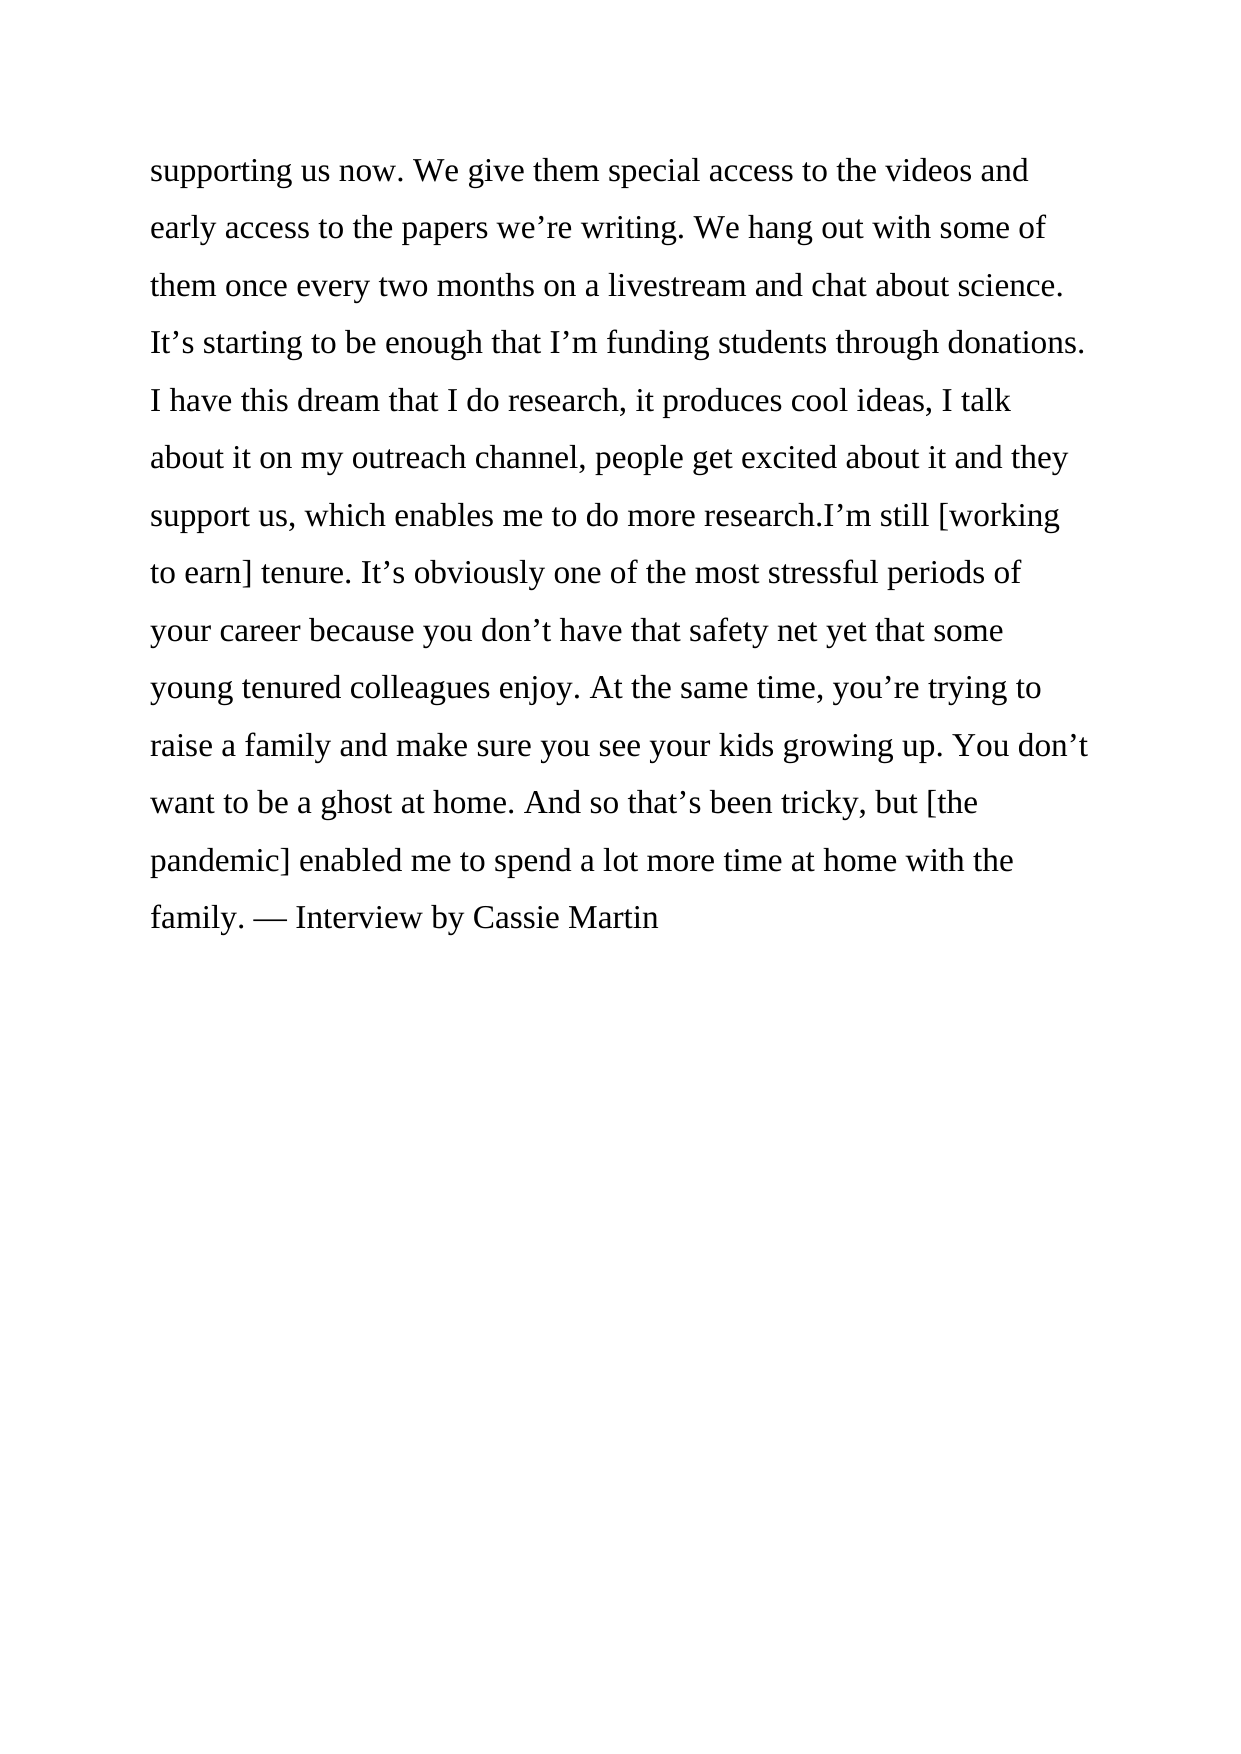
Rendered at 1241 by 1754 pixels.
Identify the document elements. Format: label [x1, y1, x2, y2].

text [150, 150, 1090, 936]
